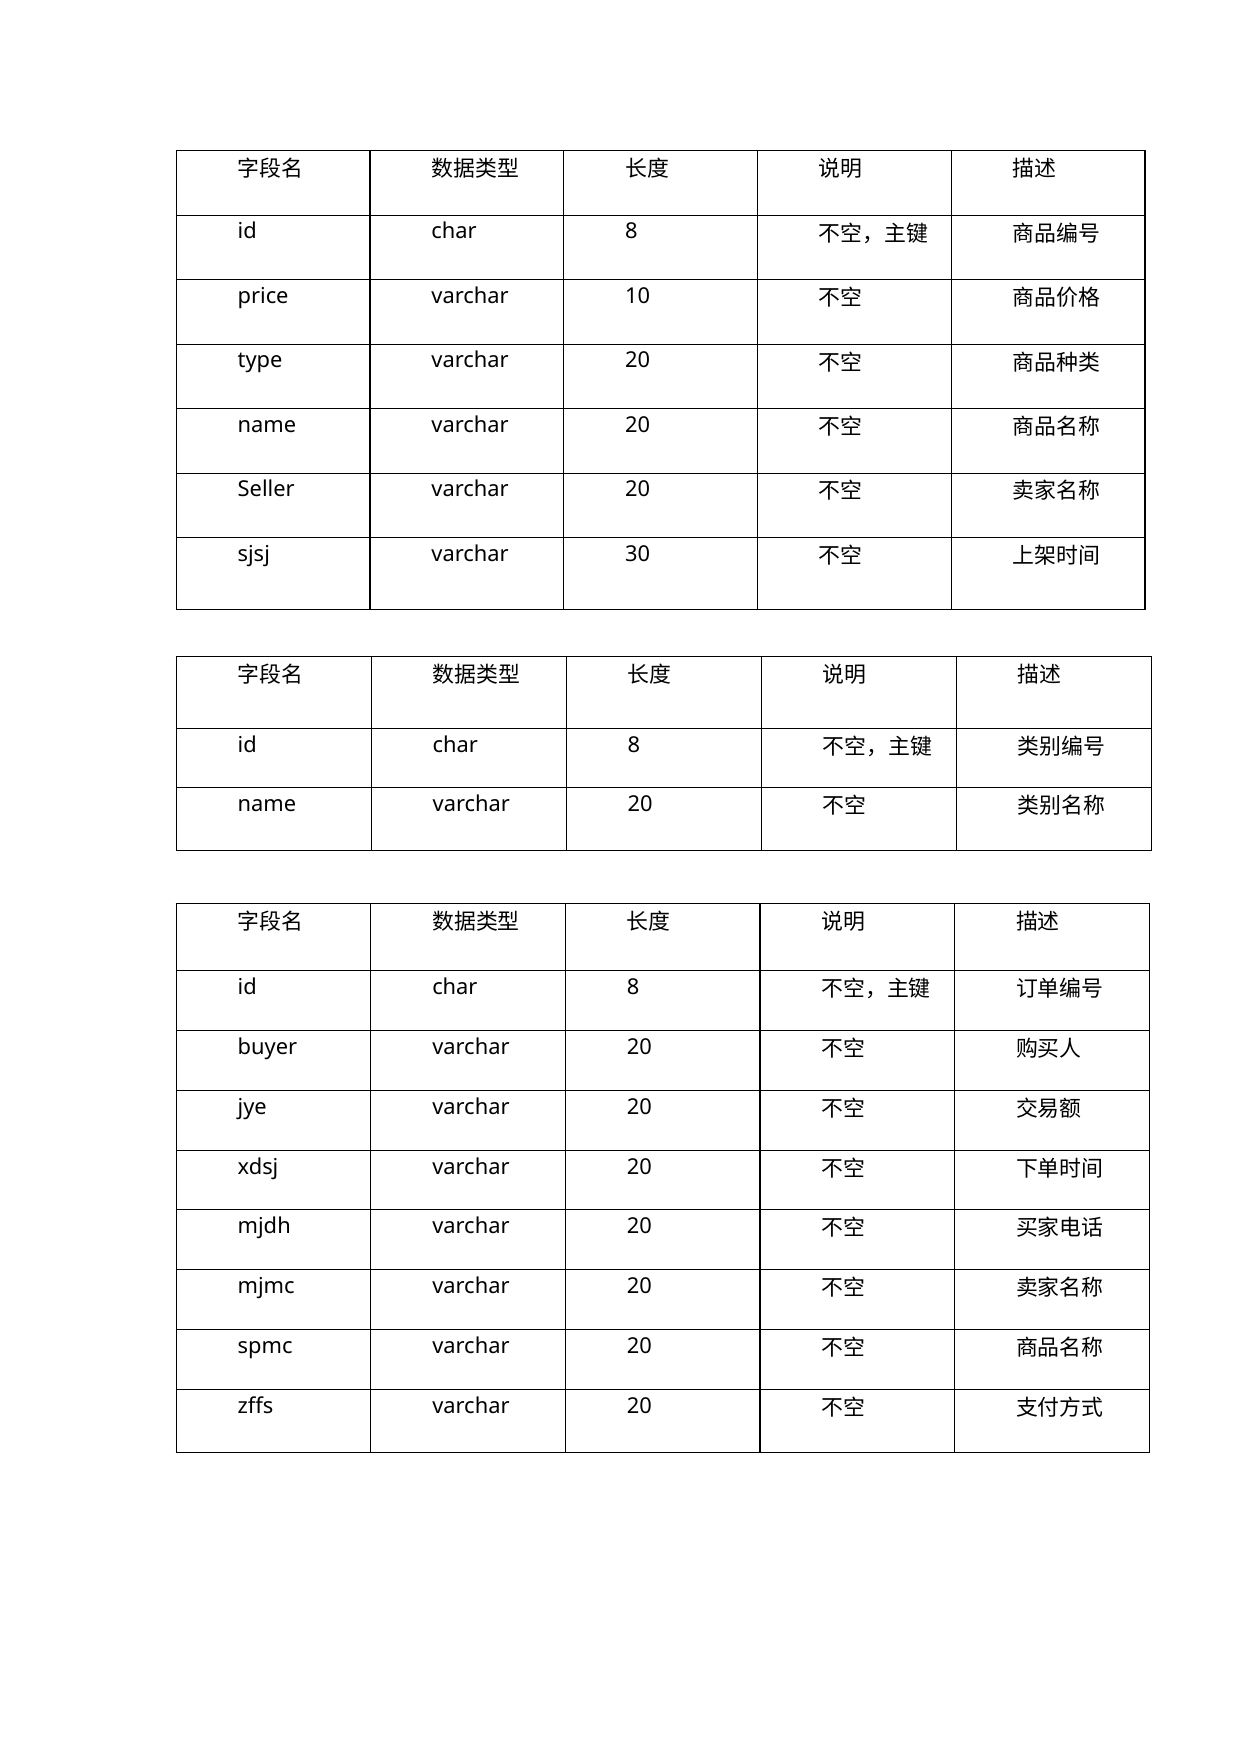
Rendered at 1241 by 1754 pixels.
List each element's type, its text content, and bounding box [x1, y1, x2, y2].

table_cell 不空 [761, 1330, 954, 1389]
table_cell 订单编号 [955, 971, 1149, 1030]
table_cell 20 [564, 345, 757, 408]
table_cell 类别名称 [957, 788, 1151, 849]
table_cell 20 [566, 1330, 759, 1389]
table_header 字段名 [177, 151, 369, 214]
table_cell 交易额 [955, 1091, 1149, 1149]
table_cell varchar [371, 474, 563, 537]
table_cell 类别编号 [957, 729, 1151, 787]
table_cell varchar [371, 538, 563, 609]
table_cell id [177, 216, 369, 279]
table_cell buyer [177, 1031, 370, 1090]
table_cell 20 [566, 1210, 759, 1269]
table_cell xdsj [177, 1151, 370, 1209]
table_cell 20 [566, 1390, 759, 1452]
table_cell char [372, 729, 566, 787]
table_cell 卖家名称 [955, 1270, 1149, 1329]
table_cell 商品名称 [952, 409, 1144, 472]
table_header 说明 [762, 657, 956, 728]
table_cell 购买人 [955, 1031, 1149, 1090]
table_cell 8 [564, 216, 757, 279]
table_cell varchar [371, 1270, 565, 1329]
table_cell 买家电话 [955, 1210, 1149, 1269]
table_cell id [177, 729, 371, 787]
table_cell 20 [564, 409, 757, 472]
table_cell price [177, 280, 369, 343]
table_header 数据类型 [372, 657, 566, 728]
table_cell 8 [566, 971, 759, 1030]
table_cell spmc [177, 1330, 370, 1389]
table_header 描述 [955, 904, 1149, 970]
table_cell mjmc [177, 1270, 370, 1329]
table_cell varchar [372, 788, 566, 849]
table_cell 商品名称 [955, 1330, 1149, 1389]
table_cell 不空 [761, 1091, 954, 1149]
table_cell 不空，主键 [761, 971, 954, 1030]
table_cell 不空 [761, 1031, 954, 1090]
table_cell name [177, 409, 369, 472]
table_cell 20 [567, 788, 761, 849]
table_cell 不空 [761, 1210, 954, 1269]
table_cell name [177, 788, 371, 849]
table_cell 20 [566, 1091, 759, 1149]
table_header 字段名 [177, 657, 371, 728]
table_cell Seller [177, 474, 369, 537]
table_cell 不空 [761, 1151, 954, 1209]
table_cell varchar [371, 1091, 565, 1149]
table_cell char [371, 971, 565, 1030]
table_cell type [177, 345, 369, 408]
table_cell 商品种类 [952, 345, 1144, 408]
table_cell 不空 [758, 280, 951, 343]
table_header 描述 [957, 657, 1151, 728]
table_cell 10 [564, 280, 757, 343]
table_cell varchar [371, 280, 563, 343]
table_header 长度 [566, 904, 759, 970]
table_cell varchar [371, 345, 563, 408]
table_header 字段名 [177, 904, 370, 970]
table_cell varchar [371, 1151, 565, 1209]
table_cell 下单时间 [955, 1151, 1149, 1209]
table_cell 8 [567, 729, 761, 787]
table_cell sjsj [177, 538, 369, 609]
table_cell 20 [564, 474, 757, 537]
table_header 数据类型 [371, 904, 565, 970]
table_cell varchar [371, 1390, 565, 1452]
table_header 长度 [567, 657, 761, 728]
table_cell varchar [371, 1031, 565, 1090]
table_cell varchar [371, 1330, 565, 1389]
table_header 数据类型 [371, 151, 563, 214]
table_cell zffs [177, 1390, 370, 1452]
table_cell 不空 [758, 538, 951, 609]
table_cell 20 [566, 1270, 759, 1329]
table_cell 不空 [758, 474, 951, 537]
table_cell 不空，主键 [758, 216, 951, 279]
table_cell 20 [566, 1151, 759, 1209]
table_cell char [371, 216, 563, 279]
table_header 描述 [952, 151, 1144, 214]
table_cell 不空 [762, 788, 956, 849]
table_cell jye [177, 1091, 370, 1149]
table_cell 30 [564, 538, 757, 609]
table_cell 商品价格 [952, 280, 1144, 343]
table_cell 不空 [761, 1270, 954, 1329]
table_cell 不空 [761, 1390, 954, 1452]
table_cell 不空 [758, 409, 951, 472]
table_cell varchar [371, 1210, 565, 1269]
table_cell 不空 [758, 345, 951, 408]
table_cell mjdh [177, 1210, 370, 1269]
table_cell 不空，主键 [762, 729, 956, 787]
table_cell 卖家名称 [952, 474, 1144, 537]
table_cell 商品编号 [952, 216, 1144, 279]
table_header 长度 [564, 151, 757, 214]
table_cell id [177, 971, 370, 1030]
table_cell 支付方式 [955, 1390, 1149, 1452]
table_cell varchar [371, 409, 563, 472]
table_header 说明 [758, 151, 951, 214]
table_cell 上架时间 [952, 538, 1144, 609]
table_header 说明 [761, 904, 954, 970]
table_cell 20 [566, 1031, 759, 1090]
